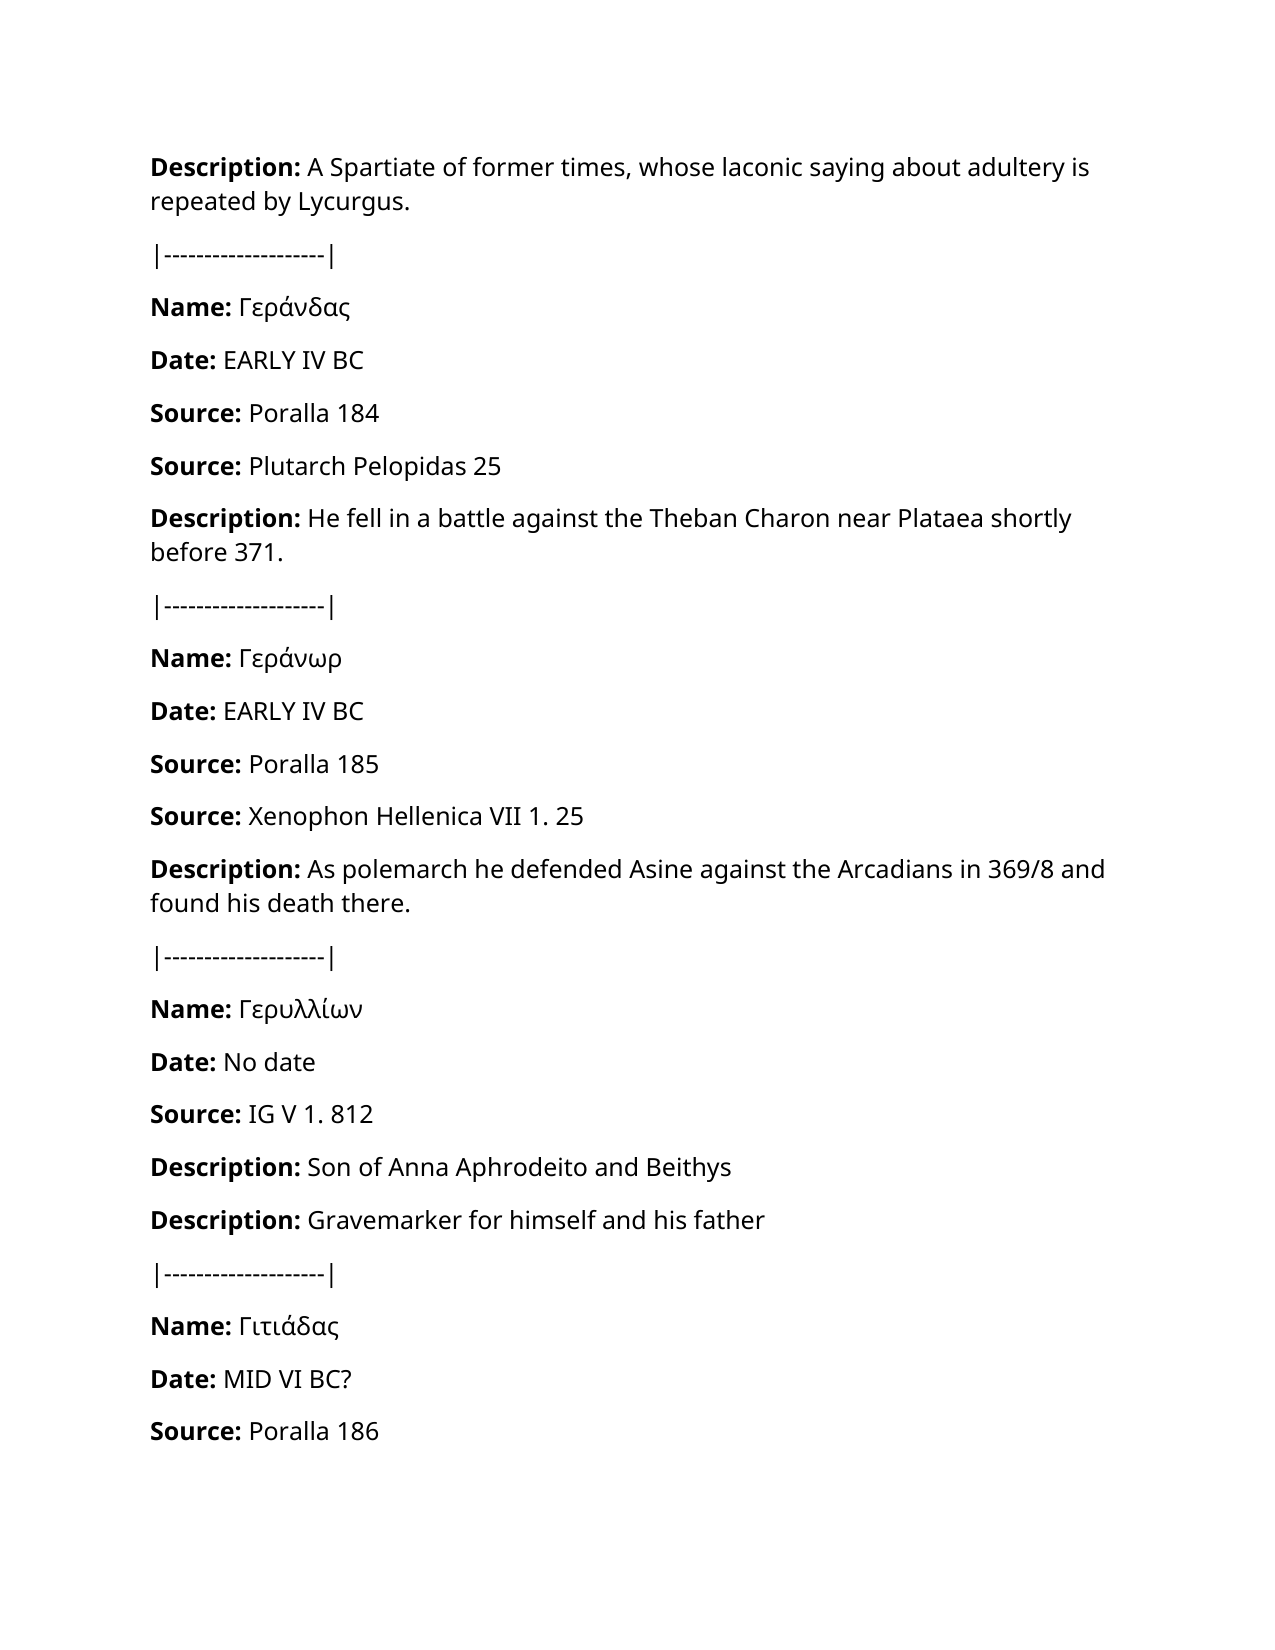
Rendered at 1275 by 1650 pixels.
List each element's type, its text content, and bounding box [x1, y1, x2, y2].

text Source: Poralla 185 [150, 746, 1125, 780]
text Name: Γιτιάδας [150, 1308, 1125, 1342]
text Date: EARLY IV BC [150, 693, 1125, 727]
text |--------------------| [150, 588, 1125, 622]
text Name: Γεράνδας [150, 290, 1125, 324]
text Source: Poralla 184 [150, 395, 1125, 429]
text Source: Poralla 186 [150, 1414, 1125, 1448]
text Date: No date [150, 1044, 1125, 1078]
text |--------------------| [150, 1256, 1125, 1290]
text Description: Son of Anna Aphrodeito and Beithys [150, 1150, 1125, 1184]
text Description: As polemarch he defended Asine against the Arcadians in 369/8 and found his death there. [150, 852, 1125, 920]
text Source: Xenophon Hellenica VII 1. 25 [150, 799, 1125, 833]
text Description: A Spartiate of former times, whose laconic saying about adultery is repeated by Lycurgus. [150, 150, 1125, 218]
text Source: Plutarch Pelopidas 25 [150, 448, 1125, 482]
text Name: Γεράνωρ [150, 641, 1125, 675]
text |--------------------| [150, 237, 1125, 271]
text Description: Gravemarker for himself and his father [150, 1203, 1125, 1237]
text Description: He fell in a battle against the Theban Charon near Plataea shortly before 371. [150, 501, 1125, 569]
text |--------------------| [150, 939, 1125, 973]
text Date: EARLY IV BC [150, 342, 1125, 377]
text Source: IG V 1. 812 [150, 1097, 1125, 1131]
text Name: Γερυλλίων [150, 992, 1125, 1026]
text Date: MID VI BC? [150, 1361, 1125, 1395]
